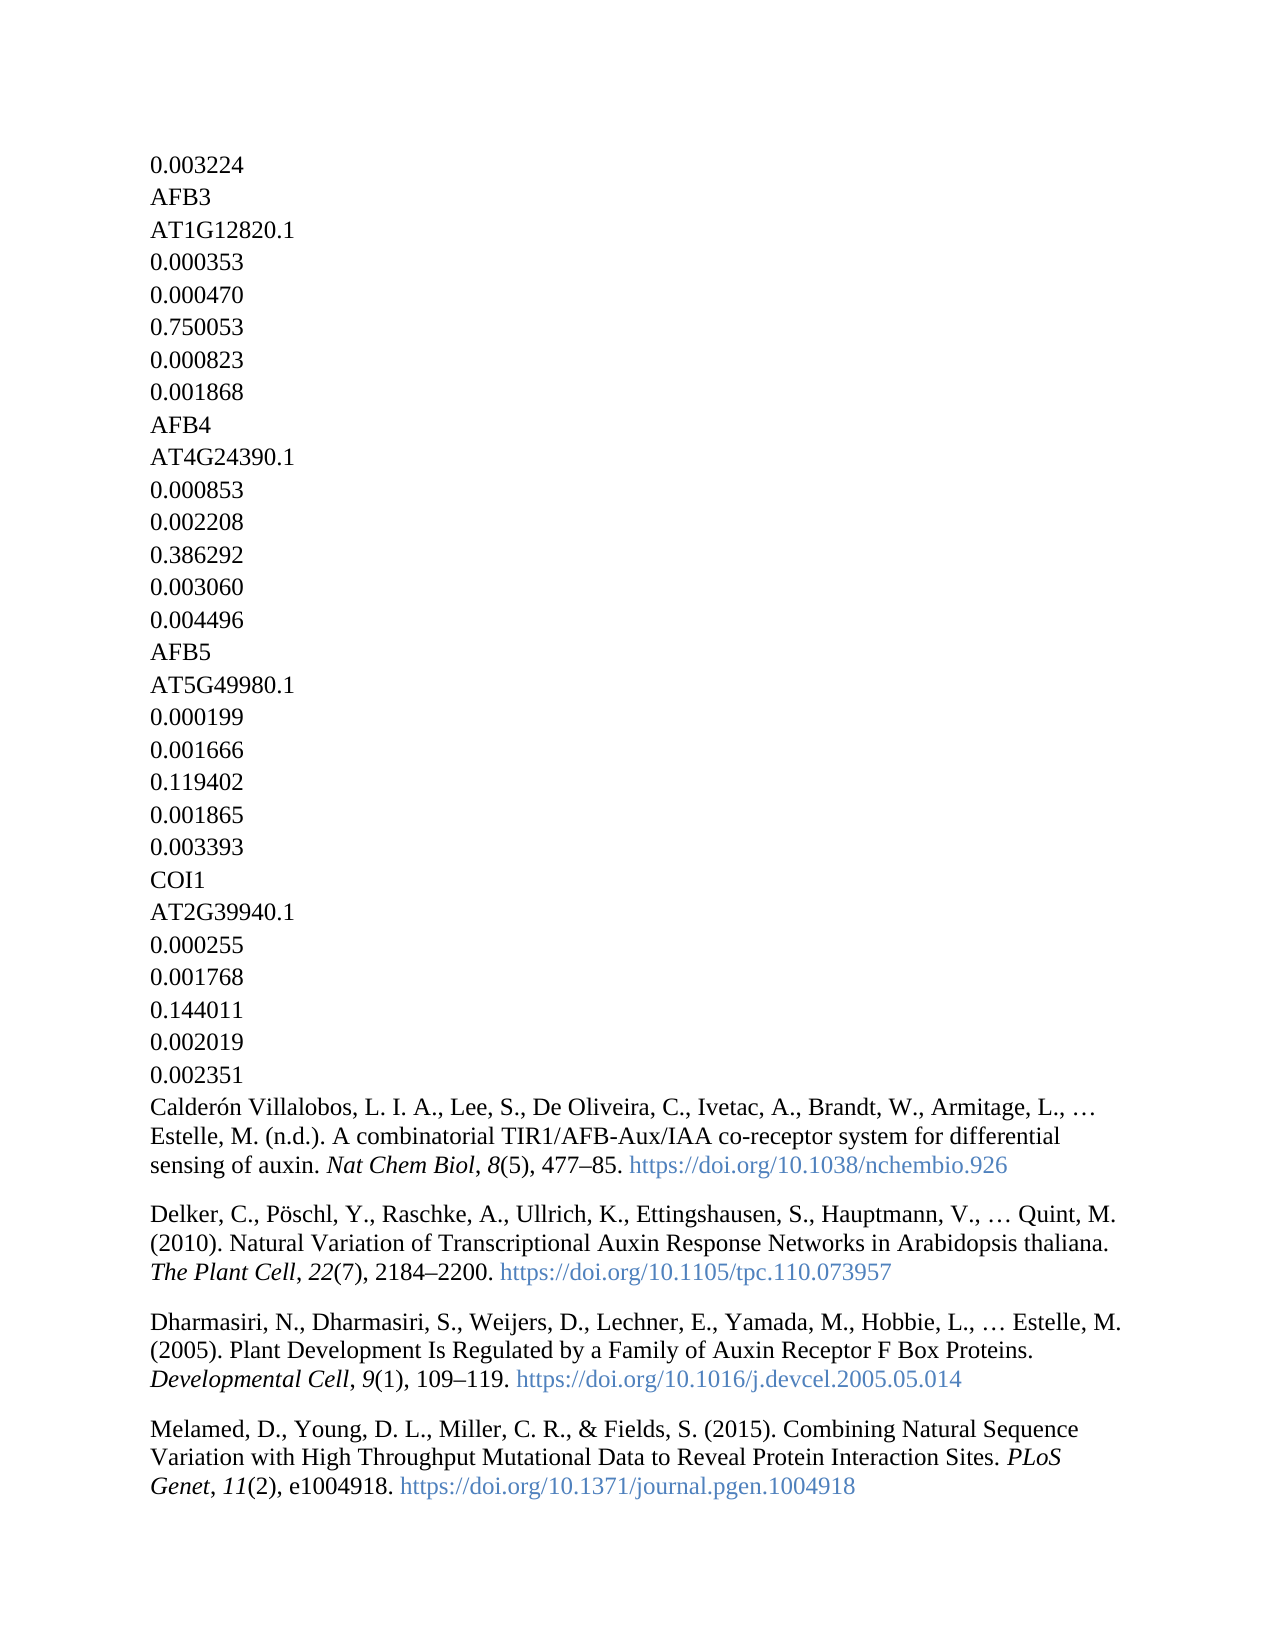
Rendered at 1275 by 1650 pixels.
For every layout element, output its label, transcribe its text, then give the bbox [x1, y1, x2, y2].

text Melamed, D., Young, D. L., Miller, C. R., & Fields, S. (2015). Combining Natural Sequence Variation with High Throughput Mutational Data to Reveal Protein Interaction Sites. PLoS Genet, 11(2), e1004918. https://doi.org/10.1371/journal.pgen.1004918 [150, 1414, 1125, 1500]
text 0.001865 [150, 800, 1125, 829]
text 0.002208 [150, 507, 1125, 536]
text 0.002019 [150, 1027, 1125, 1056]
text 0.003224 [150, 150, 1125, 179]
text COI1 [150, 865, 1125, 894]
text 0.000470 [150, 280, 1125, 309]
text 0.002351 [150, 1060, 1125, 1089]
text 0.001768 [150, 962, 1125, 991]
text AFB4 [150, 410, 1125, 439]
text Delker, C., Pöschl, Y., Raschke, A., Ullrich, K., Ettingshausen, S., Hauptmann, V., … Quint, M. (2010). Natural Variation of Transcriptional Auxin Response Networks in Arabidopsis thaliana. The Plant Cell, 22(7), 2184–2200. https://doi.org/10.1105/tpc.110.073957 [150, 1199, 1125, 1286]
text 0.000199 [150, 702, 1125, 731]
text 0.000353 [150, 247, 1125, 276]
text 0.004496 [150, 605, 1125, 634]
text 0.750053 [150, 312, 1125, 341]
text AFB5 [150, 637, 1125, 666]
text 0.000853 [150, 475, 1125, 504]
text 0.001666 [150, 735, 1125, 764]
text Calderón Villalobos, L. I. A., Lee, S., De Oliveira, C., Ivetac, A., Brandt, W., Armitage, L., … Estelle, M. (n.d.). A combinatorial TIR1/AFB-Aux/IAA co-receptor system for differential sensing of auxin. Nat Chem Biol, 8(5), 477–85. https://doi.org/10.1038/nchembio.926 [150, 1092, 1125, 1179]
text 0.119402 [150, 767, 1125, 796]
text AFB3 [150, 182, 1125, 211]
text Dharmasiri, N., Dharmasiri, S., Weijers, D., Lechner, E., Yamada, M., Hobbie, L., … Estelle, M. (2005). Plant Development Is Regulated by a Family of Auxin Receptor F Box Proteins. Developmental Cell, 9(1), 109–119. https://doi.org/10.1016/j.devcel.2005.05.014 [150, 1307, 1125, 1393]
text AT5G49980.1 [150, 670, 1125, 699]
text AT4G24390.1 [150, 442, 1125, 471]
text 0.000823 [150, 345, 1125, 374]
text 0.386292 [150, 540, 1125, 569]
text 0.003393 [150, 832, 1125, 861]
text AT1G12820.1 [150, 215, 1125, 244]
text AT2G39940.1 [150, 897, 1125, 926]
text 0.001868 [150, 377, 1125, 406]
text 0.144011 [150, 995, 1125, 1024]
text 0.003060 [150, 572, 1125, 601]
text 0.000255 [150, 930, 1125, 959]
